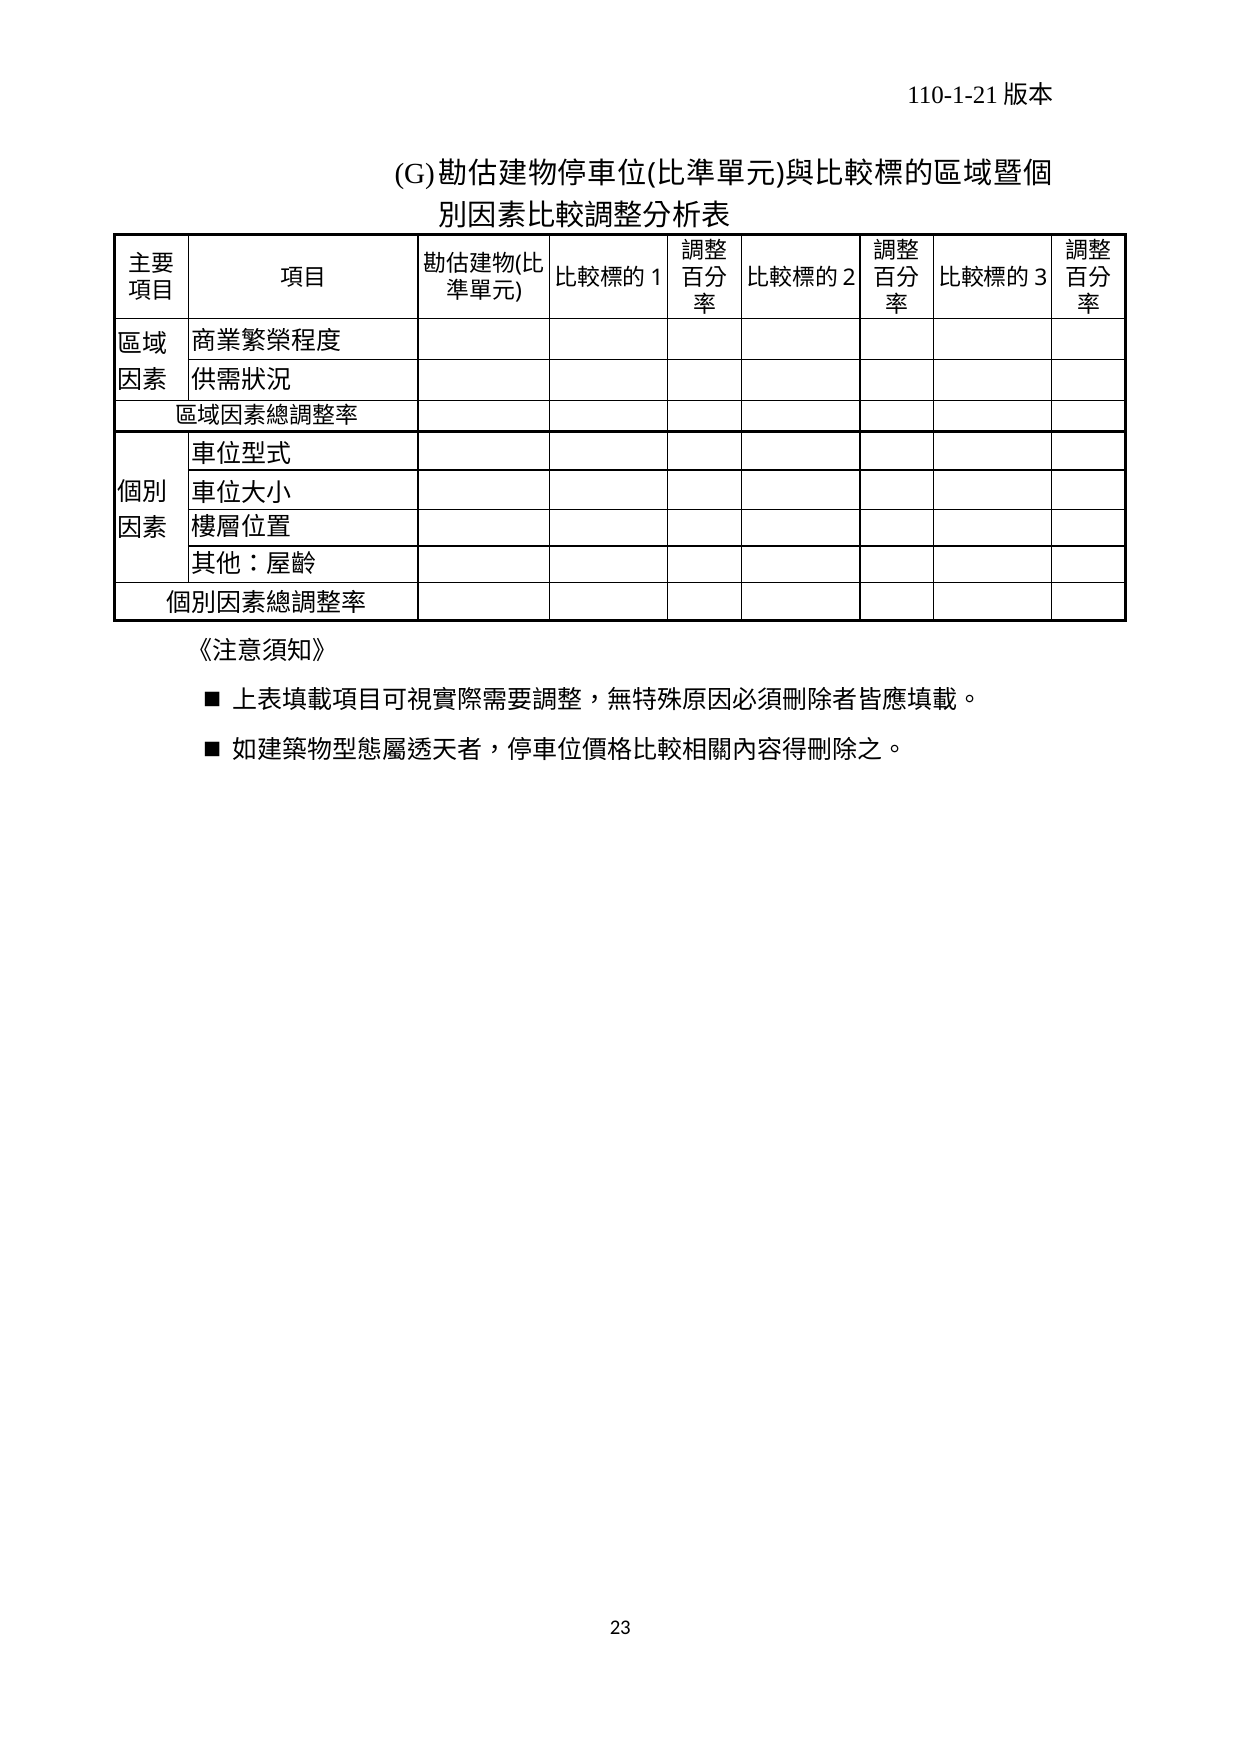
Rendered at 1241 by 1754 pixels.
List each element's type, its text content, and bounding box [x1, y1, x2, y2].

table_header 勘估建物(比準單元) [419, 236, 549, 318]
table_cell [419, 510, 549, 545]
table_header 比較標的3 [934, 236, 1051, 318]
table_cell [668, 547, 741, 581]
table_cell [668, 433, 741, 469]
table_cell [861, 583, 933, 619]
table_cell 區域因素 [116, 319, 188, 400]
table_cell [1052, 547, 1124, 581]
table_cell [861, 433, 933, 469]
table_header 調整百分率 [1052, 236, 1124, 318]
table_cell [861, 547, 933, 581]
table_cell 其他：屋齡 [189, 547, 417, 581]
table_cell [1052, 360, 1124, 400]
table_cell [861, 510, 933, 545]
table_cell [742, 583, 859, 619]
table_cell [934, 360, 1051, 400]
table_cell [742, 510, 859, 545]
table_cell [550, 547, 667, 581]
table_cell [861, 471, 933, 509]
table_cell [419, 547, 549, 581]
table_cell [861, 319, 933, 359]
table_cell [668, 360, 741, 400]
text 《注意須知》 [188, 626, 1088, 668]
table_cell [934, 319, 1051, 359]
table_cell [934, 510, 1051, 545]
table_cell [550, 433, 667, 469]
table_cell [550, 319, 667, 359]
table_cell [550, 401, 667, 430]
table_cell [742, 360, 859, 400]
table_cell 區域因素總調整率 [116, 401, 417, 430]
table_cell [934, 433, 1051, 469]
table_cell [550, 360, 667, 400]
table_cell [550, 583, 667, 619]
table_header 比較標的2 [742, 236, 859, 318]
table_header 比較標的1 [550, 236, 667, 318]
table_cell [668, 510, 741, 545]
table_cell [419, 471, 549, 509]
table_cell [742, 401, 859, 430]
table_cell [419, 401, 549, 430]
table_cell [934, 547, 1051, 581]
table_cell [550, 510, 667, 545]
table_cell 車位大小 [189, 471, 417, 509]
table_cell [668, 471, 741, 509]
table_cell [742, 471, 859, 509]
table_cell 樓層位置 [189, 510, 417, 545]
table_cell [934, 583, 1051, 619]
table_cell [742, 319, 859, 359]
table_cell [934, 401, 1051, 430]
table_cell [742, 547, 859, 581]
table_cell 商業繁榮程度 [189, 319, 417, 359]
table_header 主要項目 [116, 236, 188, 318]
table_cell [742, 433, 859, 469]
table_cell [861, 401, 933, 430]
table_cell [1052, 401, 1124, 430]
table_cell [1052, 319, 1124, 359]
table_cell [419, 319, 549, 359]
table_cell 車位型式 [189, 433, 417, 469]
table_cell [934, 471, 1051, 509]
list 上表填載項目可視實際需要調整，無特殊原因必須刪除者皆應填載。 [203, 672, 1053, 718]
table_cell 個別因素 [116, 433, 188, 581]
table_header 項目 [189, 236, 417, 318]
list 勘估建物停車位(比準單元)與比較標的區域暨個別因素比較調整分析表 [394, 150, 1053, 233]
table_cell [668, 319, 741, 359]
table_cell 個別因素總調整率 [116, 583, 417, 619]
table_cell [419, 433, 549, 469]
table_cell [419, 360, 549, 400]
table_cell [668, 401, 741, 430]
table_cell [550, 471, 667, 509]
table_header 調整百分率 [861, 236, 933, 318]
table_cell [668, 583, 741, 619]
list 如建築物型態屬透天者，停車位價格比較相關內容得刪除之。 [203, 722, 1053, 768]
table_header 調整百分率 [668, 236, 741, 318]
table_cell [861, 360, 933, 400]
table_cell 供需狀況 [189, 360, 417, 400]
table_cell [1052, 471, 1124, 509]
table_cell [1052, 510, 1124, 545]
table_cell [1052, 583, 1124, 619]
table_cell [1052, 433, 1124, 469]
table_cell [419, 583, 549, 619]
